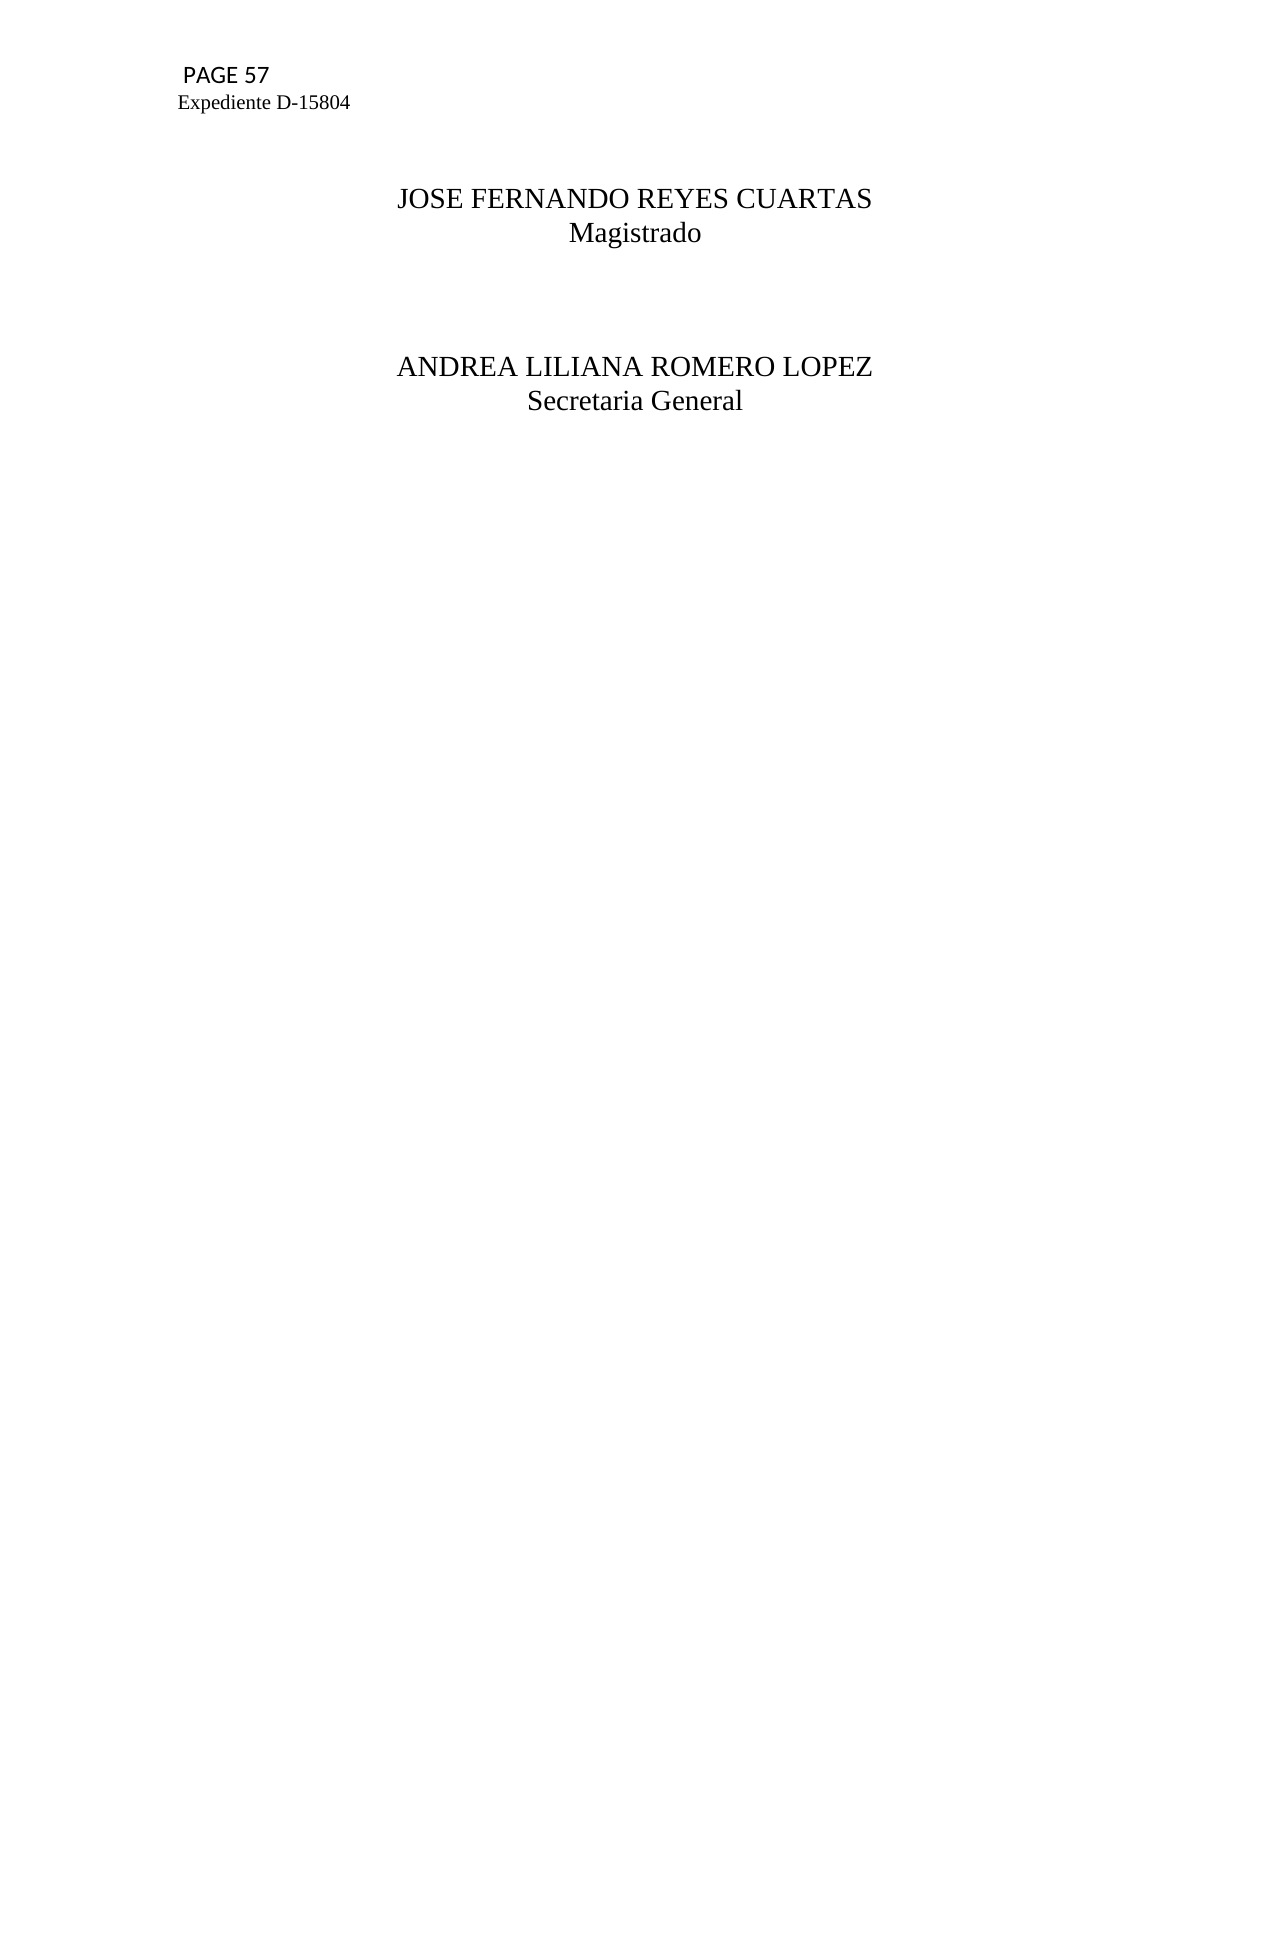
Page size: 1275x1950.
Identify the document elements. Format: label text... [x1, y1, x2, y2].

text JOSE FERNANDO REYES CUARTAS [177, 181, 1093, 215]
text Magistrado [177, 215, 1093, 248]
text Secretaria General [177, 383, 1093, 416]
text ANDREA LILIANA ROMERO LOPEZ [177, 349, 1093, 383]
